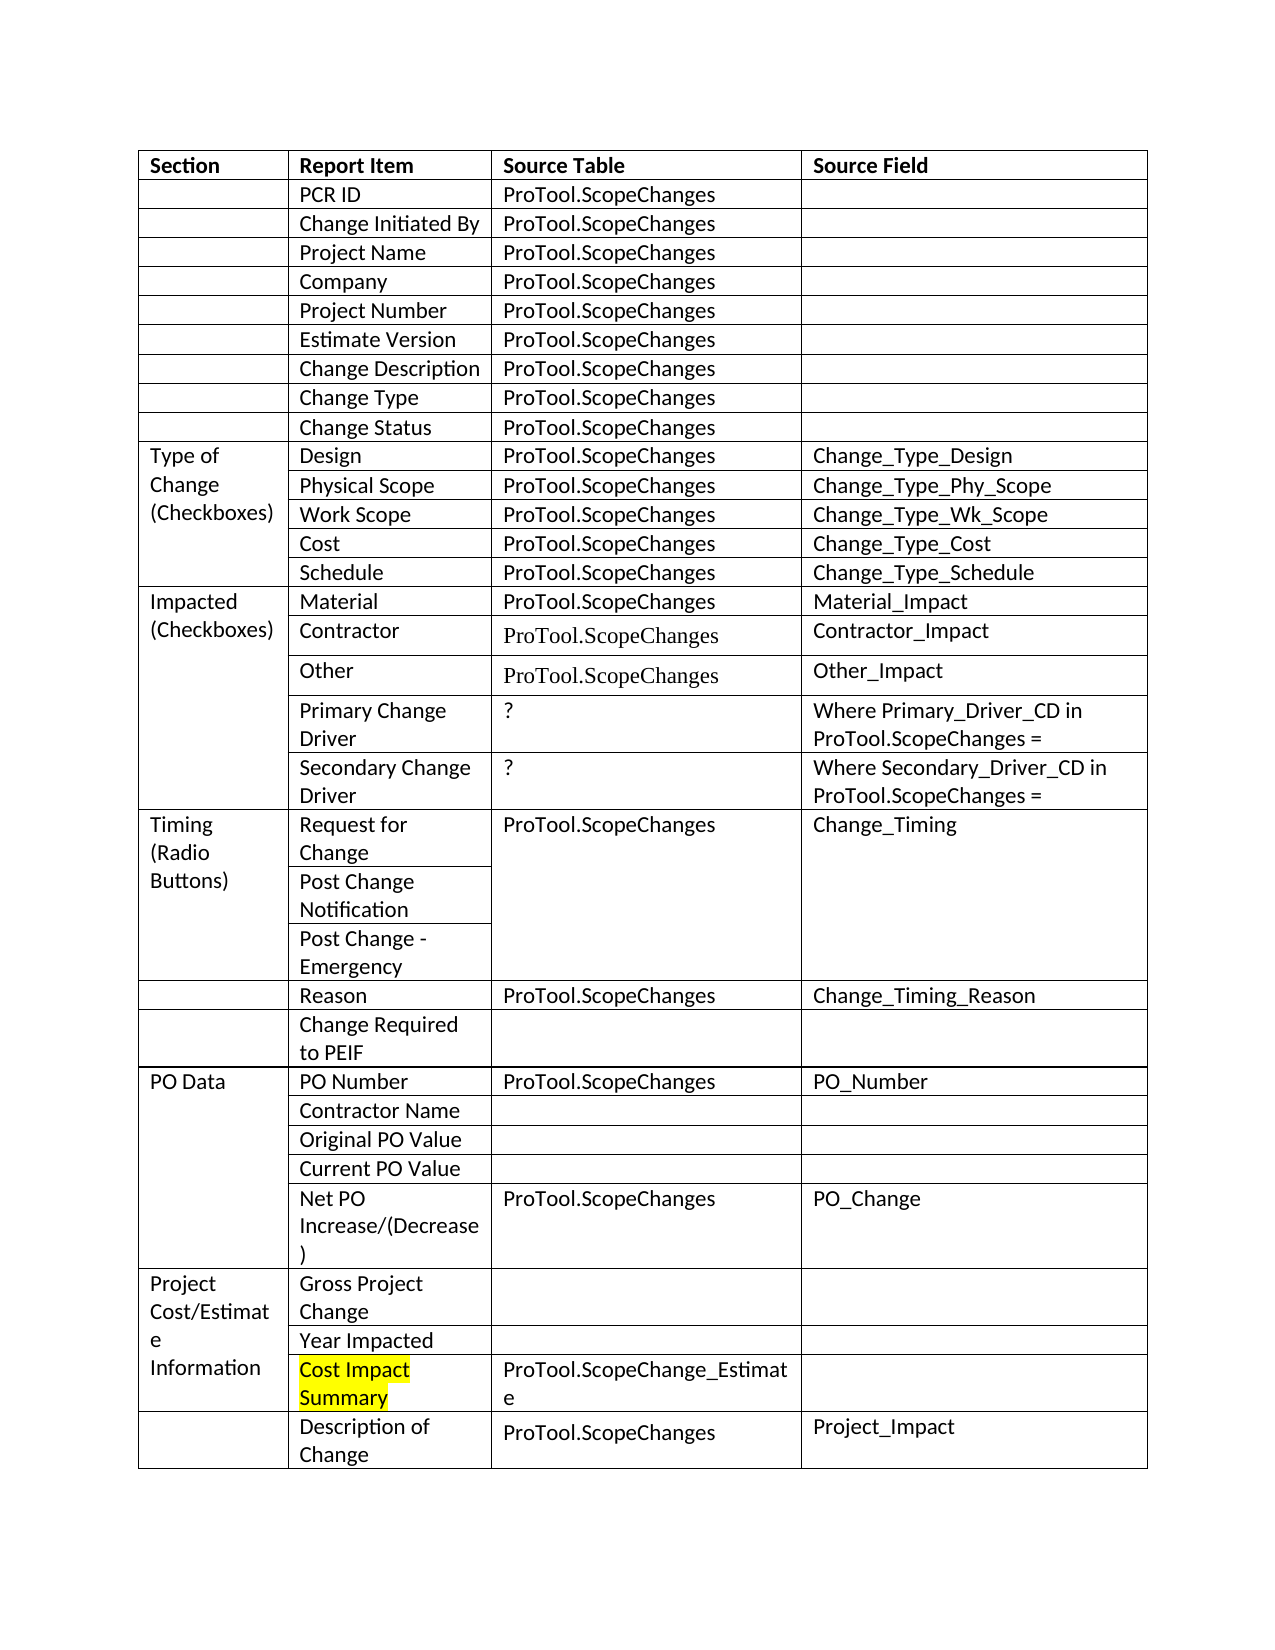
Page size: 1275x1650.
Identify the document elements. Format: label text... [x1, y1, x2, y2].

table_cell ProTool.ScopeChanges [492, 267, 801, 295]
table_cell [802, 1010, 1147, 1066]
table_cell Project_Impact [802, 1412, 1147, 1468]
table_cell Schedule [289, 558, 491, 586]
table_cell [492, 1096, 801, 1124]
table_cell Post Change Notification [289, 867, 491, 923]
table_cell [139, 413, 288, 441]
table_cell [492, 1326, 801, 1354]
table_cell ProTool.ScopeChanges [492, 587, 801, 615]
table_cell Timing (Radio Buttons) [139, 810, 288, 980]
table_cell Change Description [289, 355, 491, 382]
table_cell [139, 180, 288, 208]
table_cell ? [492, 696, 801, 752]
table_cell ProTool.ScopeChanges [492, 1184, 801, 1268]
table_cell Design [289, 442, 491, 470]
table_cell ProTool.ScopeChanges [492, 209, 801, 237]
table_cell Change_Timing [802, 810, 1147, 980]
table_cell ProTool.ScopeChanges [492, 180, 801, 208]
table_cell [139, 1010, 288, 1066]
table_cell ProTool.ScopeChanges [492, 355, 801, 382]
table_cell ProTool.ScopeChanges [492, 325, 801, 353]
table_cell PO Data [139, 1068, 288, 1268]
table_header Source Table [492, 151, 801, 179]
table_cell Company [289, 267, 491, 295]
table_cell Where Secondary_Driver_CD in ProTool.ScopeChanges = [802, 753, 1147, 809]
table_cell ProTool.ScopeChanges [492, 384, 801, 412]
table_cell [802, 296, 1147, 324]
table_cell Impacted (Checkboxes) [139, 587, 288, 809]
table_cell Contractor [289, 616, 491, 655]
table_cell ProTool.ScopeChanges [492, 558, 801, 586]
table_cell [802, 1326, 1147, 1354]
table_cell Change Required to PEIF [289, 1010, 491, 1066]
table_cell [139, 238, 288, 266]
table_cell Secondary Change Driver [289, 753, 491, 809]
table_cell [802, 267, 1147, 295]
table_cell Estimate Version [289, 325, 491, 353]
table_cell [802, 209, 1147, 237]
table_cell PO_Change [802, 1184, 1147, 1268]
table_cell ProTool.ScopeChanges [492, 810, 801, 980]
table_cell [802, 1269, 1147, 1325]
table_cell ProTool.ScopeChanges [492, 471, 801, 499]
table_cell Change_Type_Schedule [802, 558, 1147, 586]
table_cell [802, 180, 1147, 208]
table_cell Net PO Increase/(Decrease) [289, 1184, 491, 1268]
table_cell [139, 296, 288, 324]
table_cell ProTool.ScopeChanges [492, 413, 801, 441]
table_cell [492, 1155, 801, 1183]
table_cell [139, 981, 288, 1009]
table_cell Cost Impact Summary [388, 1355, 491, 1411]
table_cell ProTool.ScopeChanges [492, 296, 801, 324]
table_cell Change_Type_Phy_Scope [802, 471, 1147, 499]
table_cell Original PO Value [289, 1126, 491, 1153]
table_cell Change Type [289, 384, 491, 412]
table_cell Project Number [289, 296, 491, 324]
table_cell Request for Change [289, 810, 491, 866]
table_cell [802, 384, 1147, 412]
table_cell [802, 413, 1147, 441]
table_cell ? [492, 753, 801, 809]
table_cell Change Initiated By [289, 209, 491, 237]
table_cell Primary Change Driver [289, 696, 491, 752]
table_cell Cost [289, 529, 491, 557]
table_cell Contractor_Impact [802, 616, 1147, 655]
table_cell [802, 355, 1147, 382]
table_cell Project Cost/Estimate Information [139, 1269, 288, 1411]
table_cell [139, 267, 288, 295]
table_cell Description of Change [289, 1412, 491, 1468]
table_header Section [139, 151, 288, 179]
table_cell Gross Project Change [289, 1269, 491, 1325]
table_cell ProTool.ScopeChange_Estimate [492, 1355, 801, 1411]
table_cell ProTool.ScopeChanges [492, 500, 801, 528]
table_cell PO_Number [802, 1068, 1147, 1095]
table_cell Change Status [289, 413, 491, 441]
table_cell [139, 384, 288, 412]
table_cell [492, 1412, 801, 1468]
table_cell [802, 1126, 1147, 1153]
table_cell [802, 238, 1147, 266]
table_cell [139, 325, 288, 353]
table_cell [492, 1269, 801, 1325]
table_cell Reason [289, 981, 491, 1009]
table_cell ProTool.ScopeChanges [492, 238, 801, 266]
table_cell Post Change - Emergency [289, 924, 491, 980]
table_cell [492, 1126, 801, 1153]
table_cell [492, 1010, 801, 1066]
table_cell Other [289, 656, 491, 695]
table_cell ProTool.ScopeChanges [492, 529, 801, 557]
table_cell Other_Impact [802, 656, 1147, 695]
table_cell [139, 209, 288, 237]
table_cell Project Name [289, 238, 491, 266]
table_cell [802, 1355, 1147, 1411]
table_cell [802, 325, 1147, 353]
table_cell PO Number [289, 1068, 491, 1095]
table_cell Current PO Value [289, 1155, 491, 1183]
table_cell [802, 1155, 1147, 1183]
table_cell ProTool.ScopeChanges [492, 616, 801, 655]
table_cell Physical Scope [289, 471, 491, 499]
table_cell Contractor Name [289, 1096, 491, 1124]
table_cell PCR ID [289, 180, 491, 208]
table_cell Change_Type_Design [802, 442, 1147, 470]
table_cell Change_Type_Wk_Scope [802, 500, 1147, 528]
table_cell Where Primary_Driver_CD in ProTool.ScopeChanges = [802, 696, 1147, 752]
table_cell [139, 1412, 288, 1468]
table_cell ProTool.ScopeChanges [492, 981, 801, 1009]
table_cell ProTool.ScopeChanges [492, 656, 801, 695]
table_cell Change_Timing_Reason [802, 981, 1147, 1009]
table_cell ProTool.ScopeChanges [492, 442, 801, 470]
table_cell ProTool.ScopeChanges [492, 1068, 801, 1095]
table_cell Year Impacted [289, 1326, 491, 1354]
table_header Source Field [802, 151, 1147, 179]
table_cell [139, 355, 288, 382]
table_cell Material_Impact [802, 587, 1147, 615]
table_cell Change_Type_Cost [802, 529, 1147, 557]
table_cell Type of Change (Checkboxes) [139, 442, 288, 586]
table_cell Material [289, 587, 491, 615]
table_cell [802, 1096, 1147, 1124]
table_cell Work Scope [289, 500, 491, 528]
table_header Report Item [289, 151, 491, 179]
